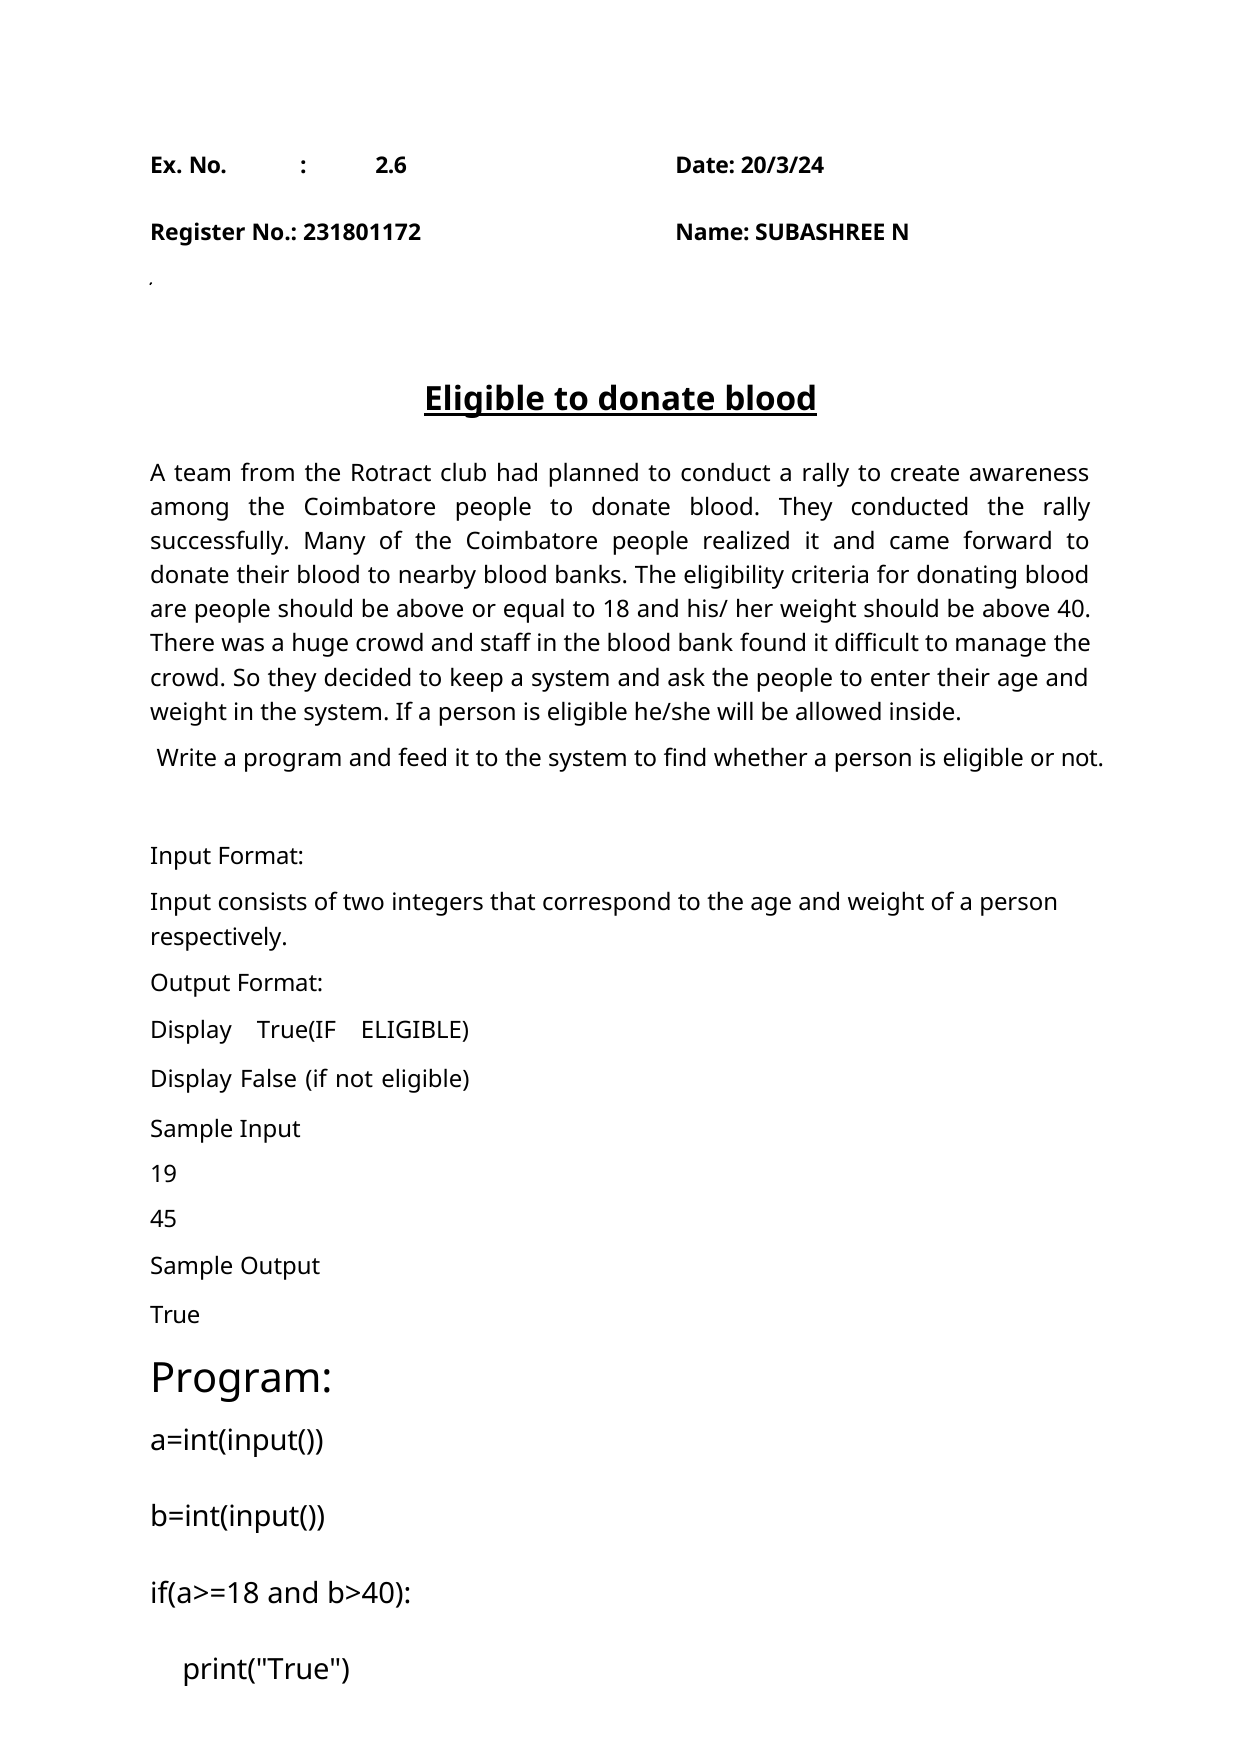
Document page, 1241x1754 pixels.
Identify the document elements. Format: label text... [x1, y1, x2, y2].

text Write a program and feed it to the system to find whether a person is eligible or not. [156, 741, 1136, 773]
text Output Format: [150, 966, 1136, 999]
subtitle Eligible to donate blood [153, 375, 1088, 421]
subtitle Program: [150, 1348, 1136, 1404]
text Register No.: 231801172 Name: SUBASHREE N [150, 216, 1136, 247]
text 45 [150, 1202, 1136, 1234]
text Input consists of two integers that correspond to the age and weight of a person respectively. [150, 885, 1136, 952]
text Ex. No. : 2.6 Date: 20/3/24 [150, 149, 1136, 180]
text 19 [150, 1161, 1136, 1188]
text Sample Output True [150, 1249, 323, 1330]
text print("True") else: [150, 1648, 377, 1688]
text Input Format: [150, 839, 1136, 872]
text Display True(IF ELIGIBLE) Display False (if not eligible) Sample Input [150, 1013, 469, 1144]
text a=int(input()) b=int(input()) if(a>=18 and b>40): [150, 1419, 441, 1612]
text A team from the Rotract club had planned to conduct a rally to create awareness among the Coimbatore people to donate blood. They conducted the rally successfully. Many of the Coimbatore people realized it and came forward to donate their blood to nearby blood banks. The eligibility criteria for donating blood are people should be above or equal to 18 and his/ her weight should be above 40. There was a huge crowd and staff in the blood bank found it difficult to manage the crowd. So they decided to keep a system and ask the people to enter their age and weight in the system. If a person is eligible he/she will be allowed inside. [150, 455, 1091, 727]
